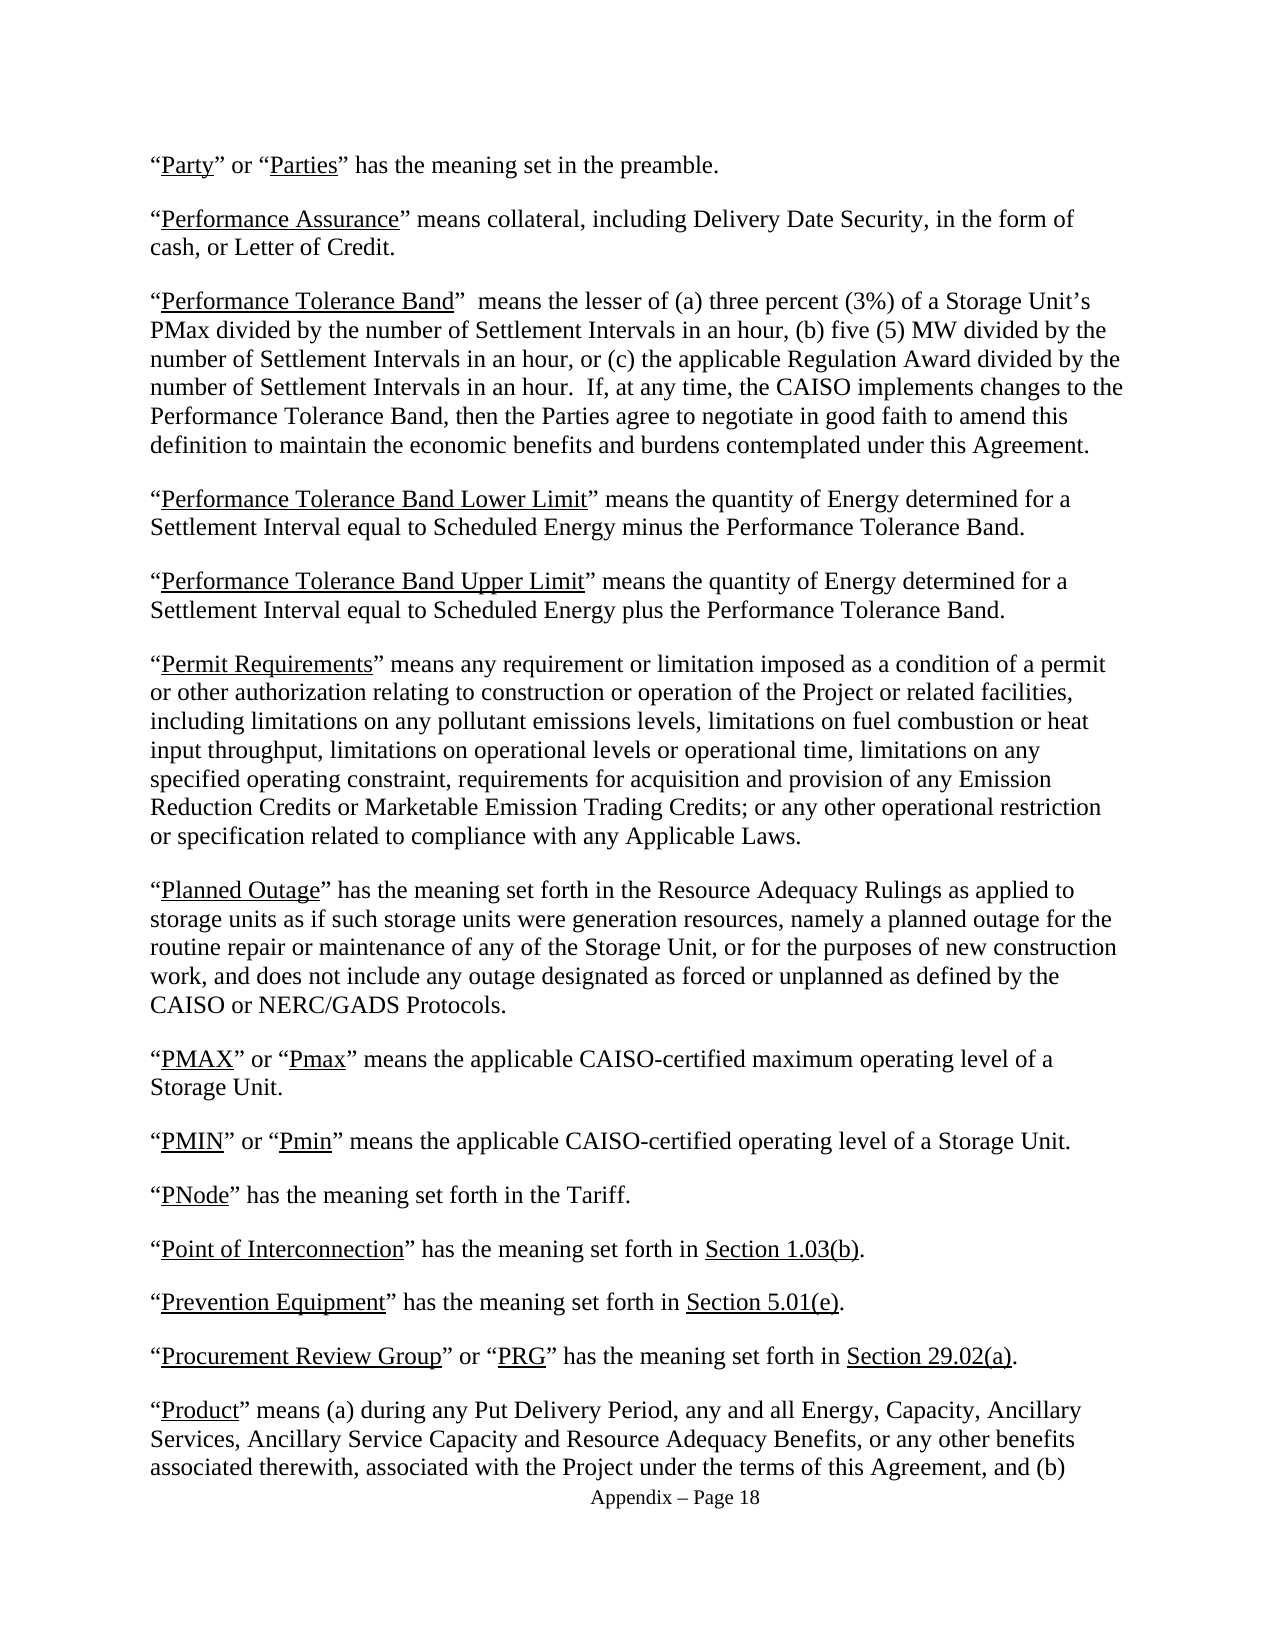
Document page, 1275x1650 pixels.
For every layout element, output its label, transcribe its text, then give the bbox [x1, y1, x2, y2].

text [150, 1395, 1125, 1481]
text “Party” or “Parties” has the meaning set in the preamble. [150, 150, 1125, 179]
text “Planned Outage” has the meaning set forth in the Resource Adequacy Rulings as applied to storage units as if such storage units were generation resources, namely a planned outage for the routine repair or maintenance of any of the Storage Unit, or for the purposes of new construction work, and does not include any outage designated as forced or unplanned as defined by the CAISO or NERC/GADS Protocols. [150, 875, 1125, 1019]
text “Procurement Review Group” or “PRG” has the meaning set forth in Section 29.02(a). [150, 1341, 1125, 1370]
text “Prevention Equipment” has the meaning set forth in Section 5.01(e). [150, 1287, 1125, 1316]
text “Point of Interconnection” has the meaning set forth in Section 1.03(b). [150, 1234, 1125, 1262]
text “PMAX” or “Pmax” means the applicable CAISO-certified maximum operating level of a Storage Unit. [150, 1044, 1125, 1101]
text “PMIN” or “Pmin” means the applicable CAISO-certified operating level of a Storage Unit. [150, 1126, 1125, 1155]
text “PNode” has the meaning set forth in the Tariff. [150, 1180, 1125, 1209]
text “Performance Tolerance Band Lower Limit” means the quantity of Energy determined for a Settlement Interval equal to Scheduled Energy minus the Performance Tolerance Band. [150, 484, 1125, 541]
text “Performance Tolerance Band” means the lesser of (a) three percent (3%) of a Storage Unit’s PMax divided by the number of Settlement Intervals in an hour, (b) five (5) MW divided by the number of Settlement Intervals in an hour, or (c) the applicable Regulation Award divided by the number of Settlement Intervals in an hour. If, at any time, the CAISO implements changes to the Performance Tolerance Band, then the Parties agree to negotiate in good faith to amend this definition to maintain the economic benefits and burdens contemplated under this Agreement. [150, 286, 1125, 459]
text “Permit Requirements” means any requirement or limitation imposed as a condition of a permit or other authorization relating to construction or operation of the Project or related facilities, including limitations on any pollutant emissions levels, limitations on fuel combustion or heat input throughput, limitations on operational levels or operational time, limitations on any specified operating constraint, requirements for acquisition and provision of any Emission Reduction Credits or Marketable Emission Trading Credits; or any other operational restriction or specification related to compliance with any Applicable Laws. [150, 649, 1125, 850]
text “Performance Assurance” means collateral, including Delivery Date Security, in the form of cash, or Letter of Credit. [150, 204, 1125, 261]
text “Performance Tolerance Band Upper Limit” means the quantity of Energy determined for a Settlement Interval equal to Scheduled Energy plus the Performance Tolerance Band. [150, 566, 1125, 624]
